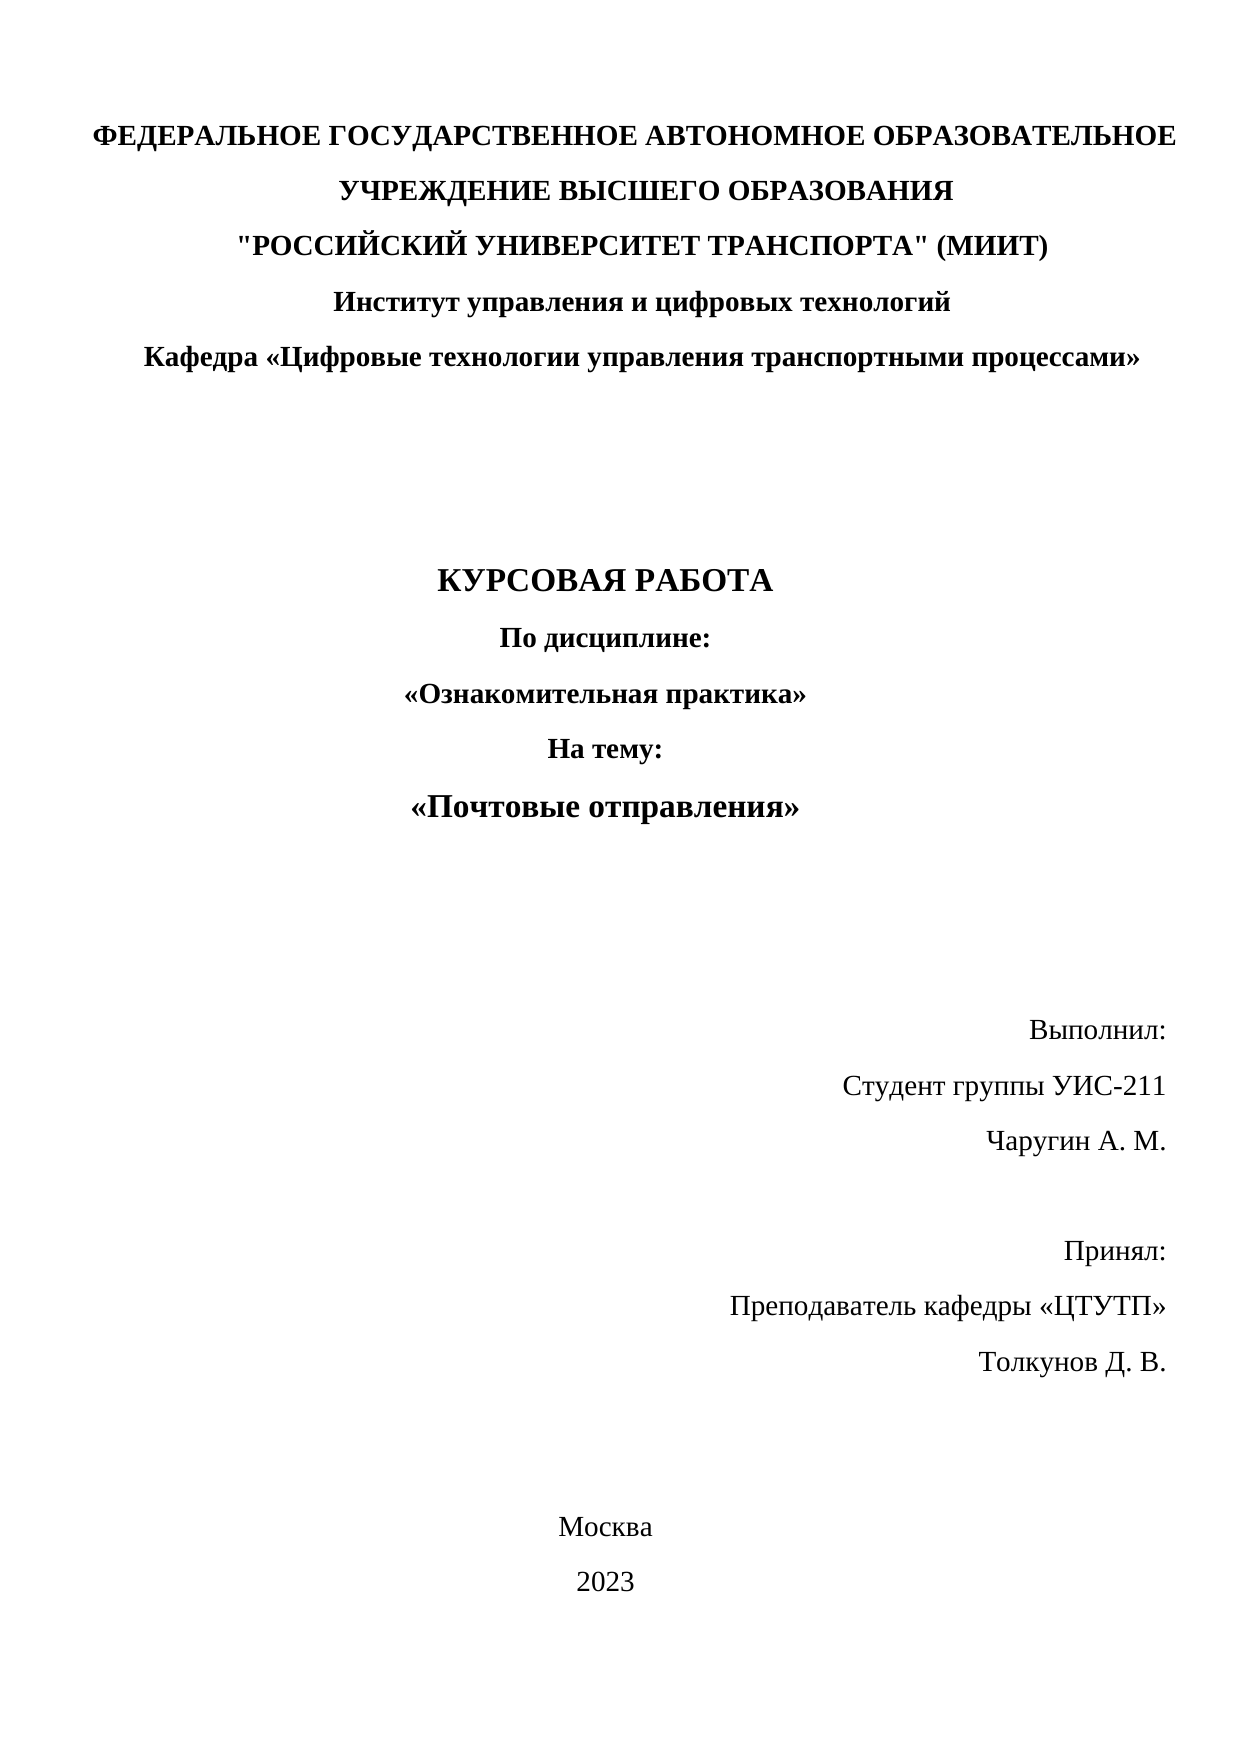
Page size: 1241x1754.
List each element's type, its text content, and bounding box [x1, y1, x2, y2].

text Чаругин А. М. [29, 1123, 1166, 1156]
text Толкунов Д. В. [29, 1344, 1166, 1377]
text «Почтовые отправления» [29, 786, 1181, 824]
text По дисциплине: [29, 621, 1181, 654]
text Выполнил: [29, 1012, 1166, 1046]
text На тему: [29, 731, 1181, 764]
text УЧРЕЖДЕНИЕ ВЫСШЕГО ОБРАЗОВАНИЯ [29, 173, 1181, 207]
text Принял: [29, 1233, 1166, 1267]
text Кафедра «Цифровые технологии управления транспортными процессами» [29, 339, 1181, 372]
text Студент группы УИС-211 [29, 1068, 1166, 1101]
text "РОССИЙСКИЙ УНИВЕРСИТЕТ ТРАНСПОРТА" (МИИТ) [29, 228, 1181, 262]
text ФЕДЕРАЛЬНОЕ ГОСУДАРСТВЕННОЕ АВТОНОМНОЕ ОБРАЗОВАТЕЛЬНОЕ [15, 118, 1181, 152]
text «Ознакомительная практика» [29, 676, 1181, 709]
text Преподаватель кафедры «ЦТУТП» [29, 1288, 1166, 1322]
text 2023 [29, 1564, 1181, 1598]
text Институт управления и цифровых технологий [29, 284, 1181, 317]
text КУРСОВАЯ РАБОТА [29, 560, 1181, 598]
text Москва [29, 1509, 1181, 1543]
